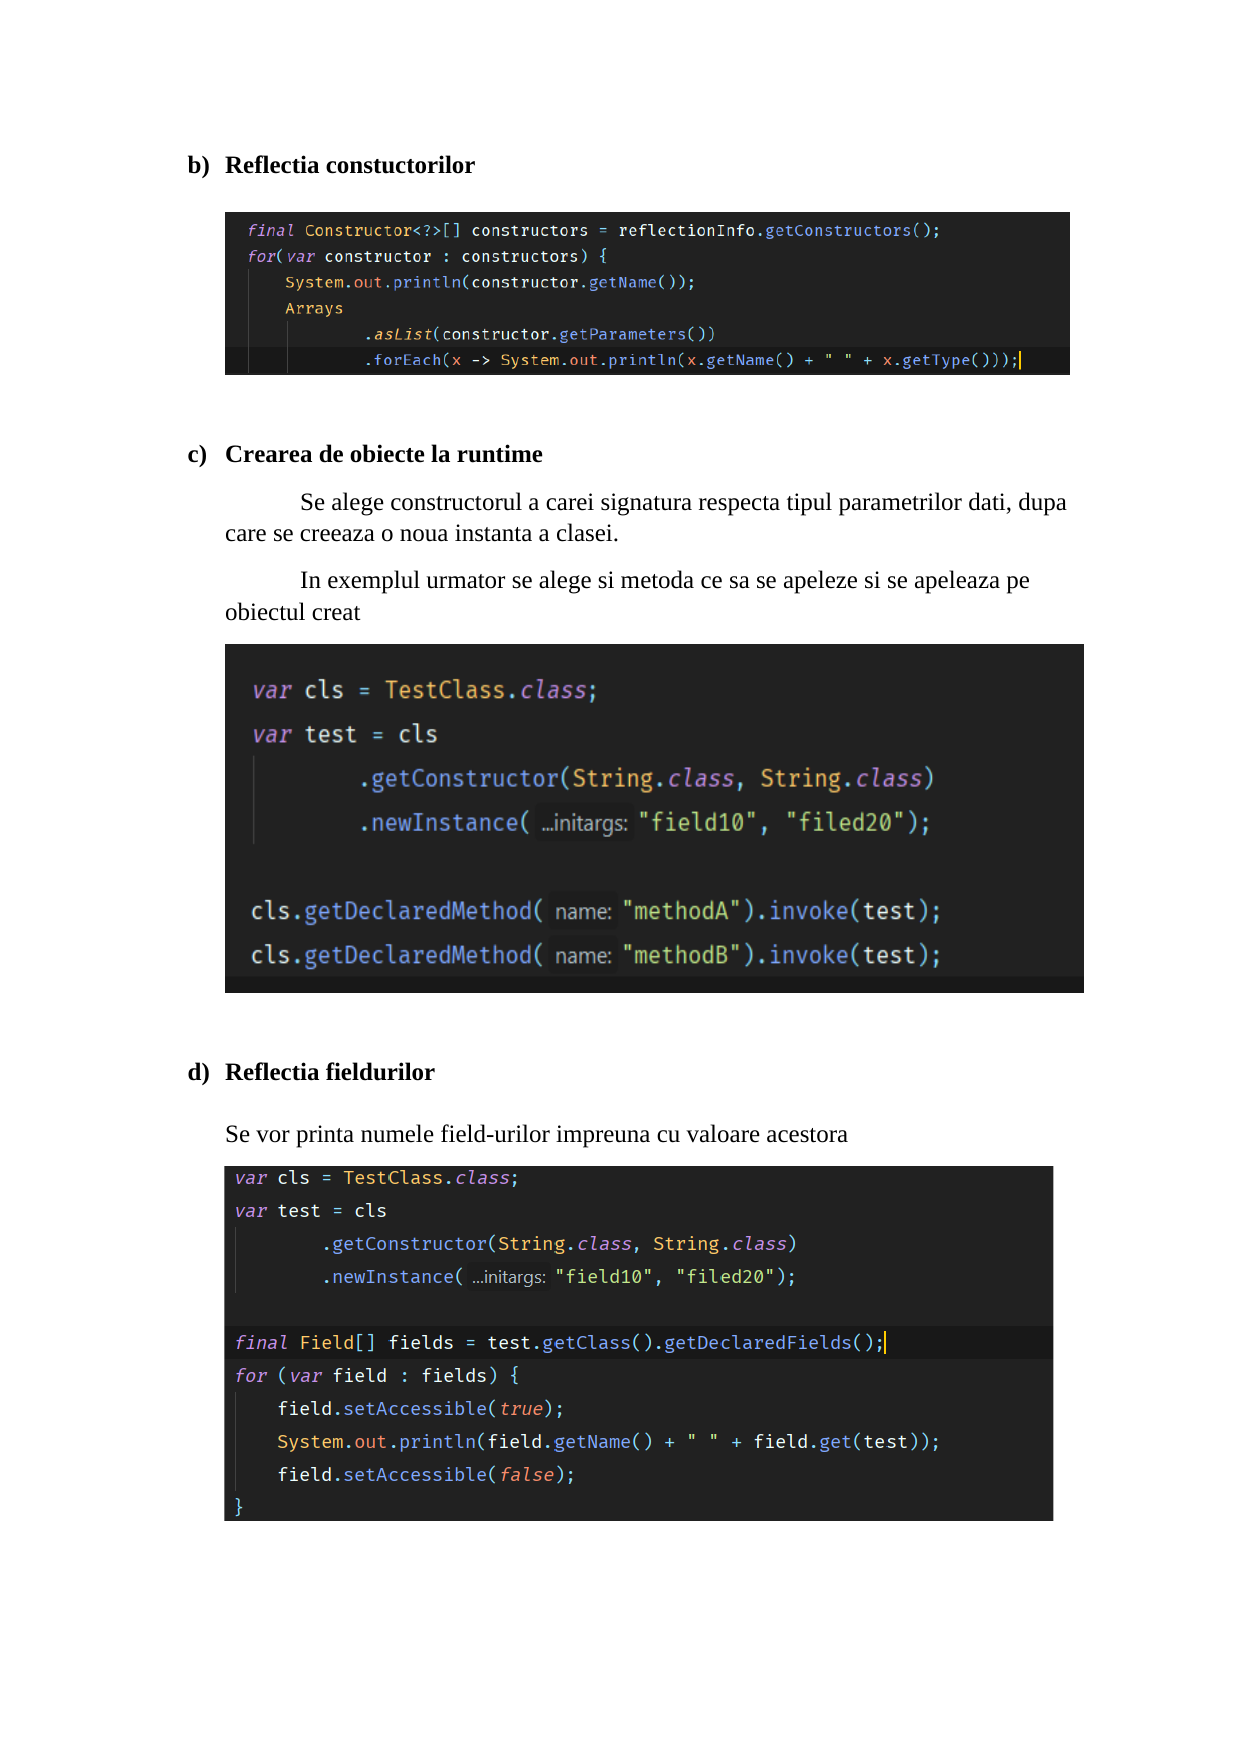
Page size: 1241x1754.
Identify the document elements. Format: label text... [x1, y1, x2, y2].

text Se alege constructorul a carei signatura respecta tipul parametrilor dati, dupa care se creeaza o noua instanta a clasei. [225, 487, 1090, 547]
picture [225, 212, 1070, 375]
picture [225, 644, 1084, 993]
list Reflectia fieldurilor [187, 1057, 1090, 1085]
text In exemplul urmator se alege si metoda ce sa se apeleze si se apeleaza pe obiectul creat [225, 566, 1090, 625]
list Crearea de obiecte la runtime [187, 439, 1090, 468]
picture [224, 1166, 1054, 1521]
list Reflectia constuctorilor [187, 150, 1090, 179]
list Se vor printa numele field-urilor impreuna cu valoare acestora [225, 1119, 1090, 1147]
